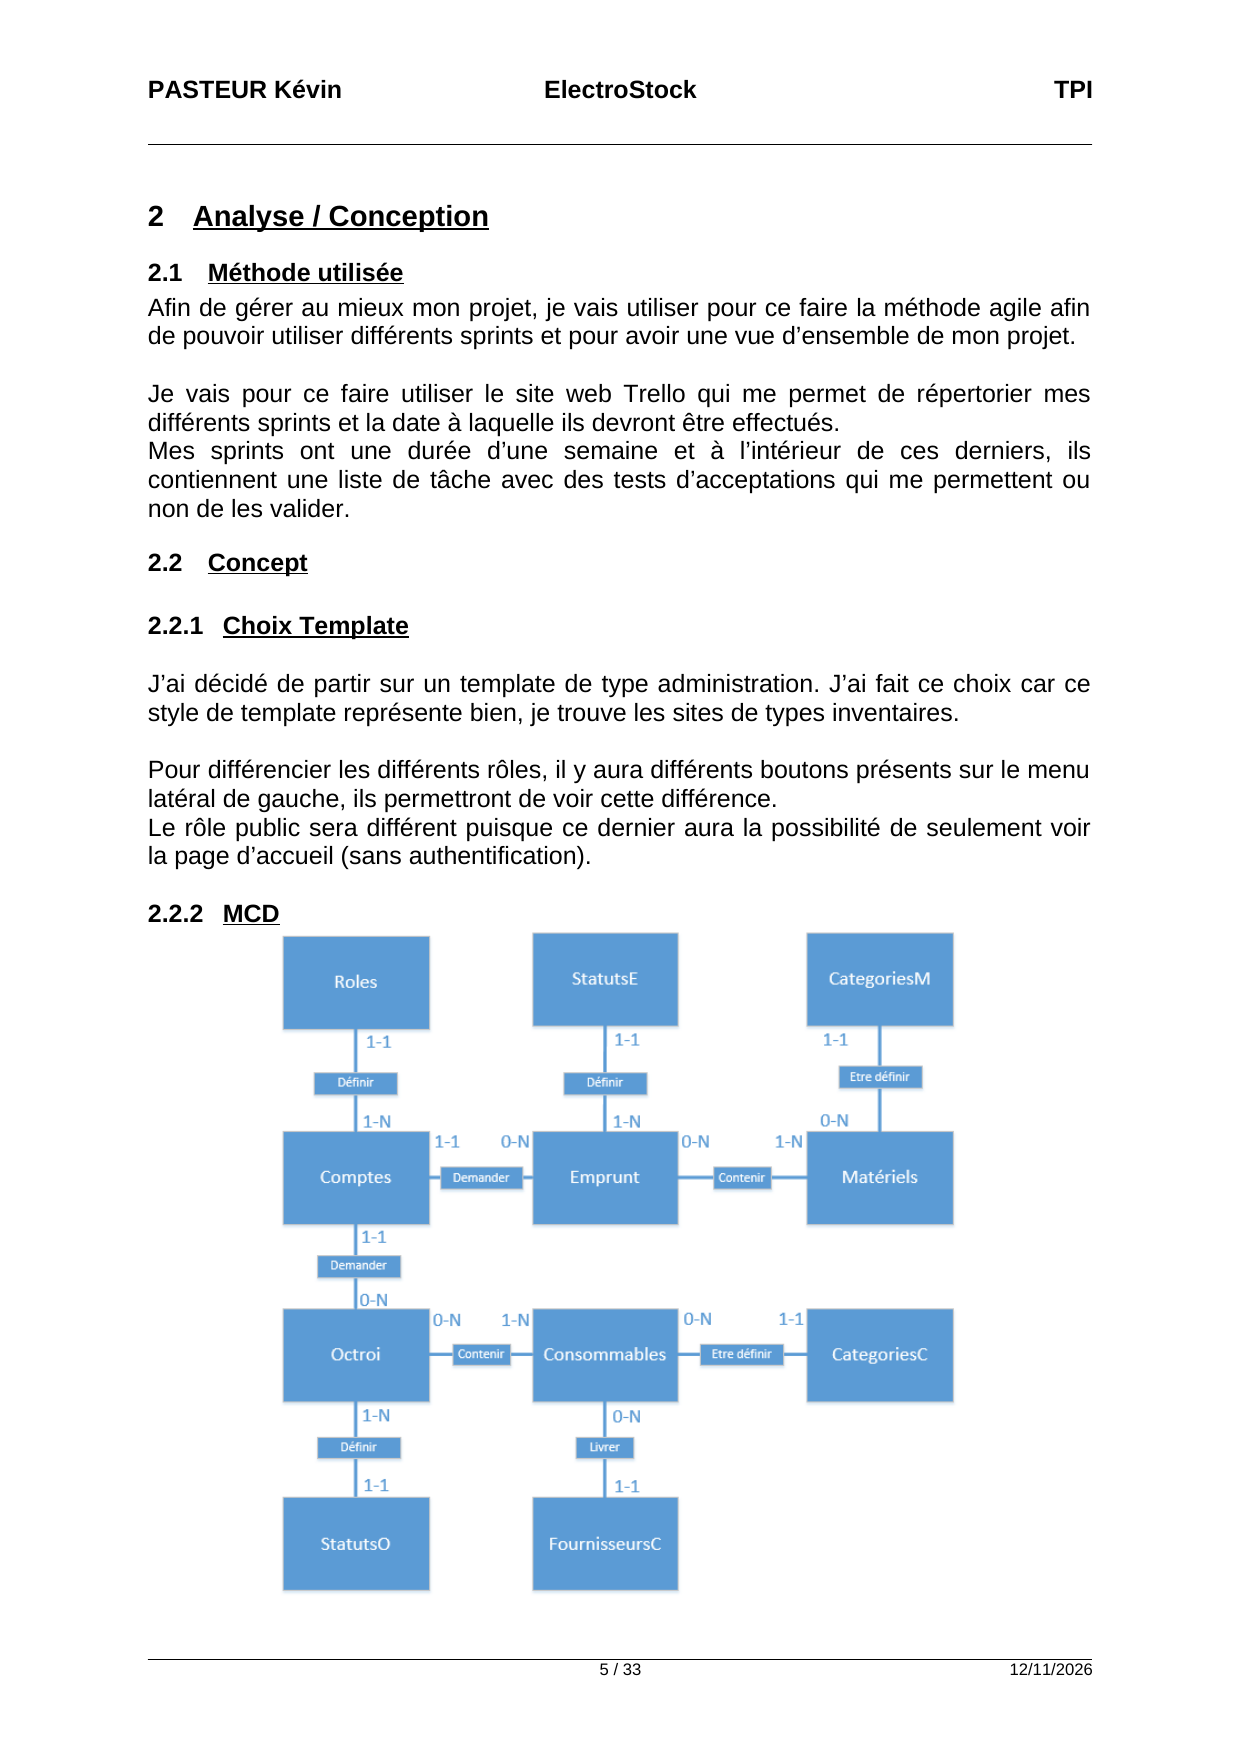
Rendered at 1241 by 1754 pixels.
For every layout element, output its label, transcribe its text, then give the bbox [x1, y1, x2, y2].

text Je vais pour ce faire utiliser le site web Trello qui me permet de répertorier mes différents sprints et la date à laquelle ils devront être effectués. [148, 379, 1092, 436]
text Mes sprints ont une durée d’une semaine et à l’intérieur de ces derniers, ils contiennent une liste de tâche avec des tests d’acceptations qui me permettent ou non de les valider. [148, 436, 1092, 523]
subtitle Choix Template [148, 611, 1092, 640]
text Le rôle public sera différent puisque ce dernier aura la possibilité de seulement voir la page d’accueil (sans authentification). [148, 813, 1092, 870]
subtitle Concept [148, 548, 1092, 576]
text Afin de gérer au mieux mon projet, je vais utiliser pour ce faire la méthode agile afin de pouvoir utiliser différents sprints et pour avoir une vue d’ensemble de mon projet. [148, 293, 1092, 350]
subtitle MCD [148, 899, 1092, 928]
subtitle Analyse / Conception [148, 199, 1092, 233]
subtitle Méthode utilisée [148, 258, 1092, 286]
picture [276, 927, 964, 1601]
text J’ai décidé de partir sur un template de type administration. J’ai fait ce choix car ce style de template représente bien, je trouve les sites de types inventaires. [148, 669, 1092, 726]
text Pour différencier les différents rôles, il y aura différents boutons présents sur le menu latéral de gauche, ils permettront de voir cette différence. [148, 755, 1092, 813]
